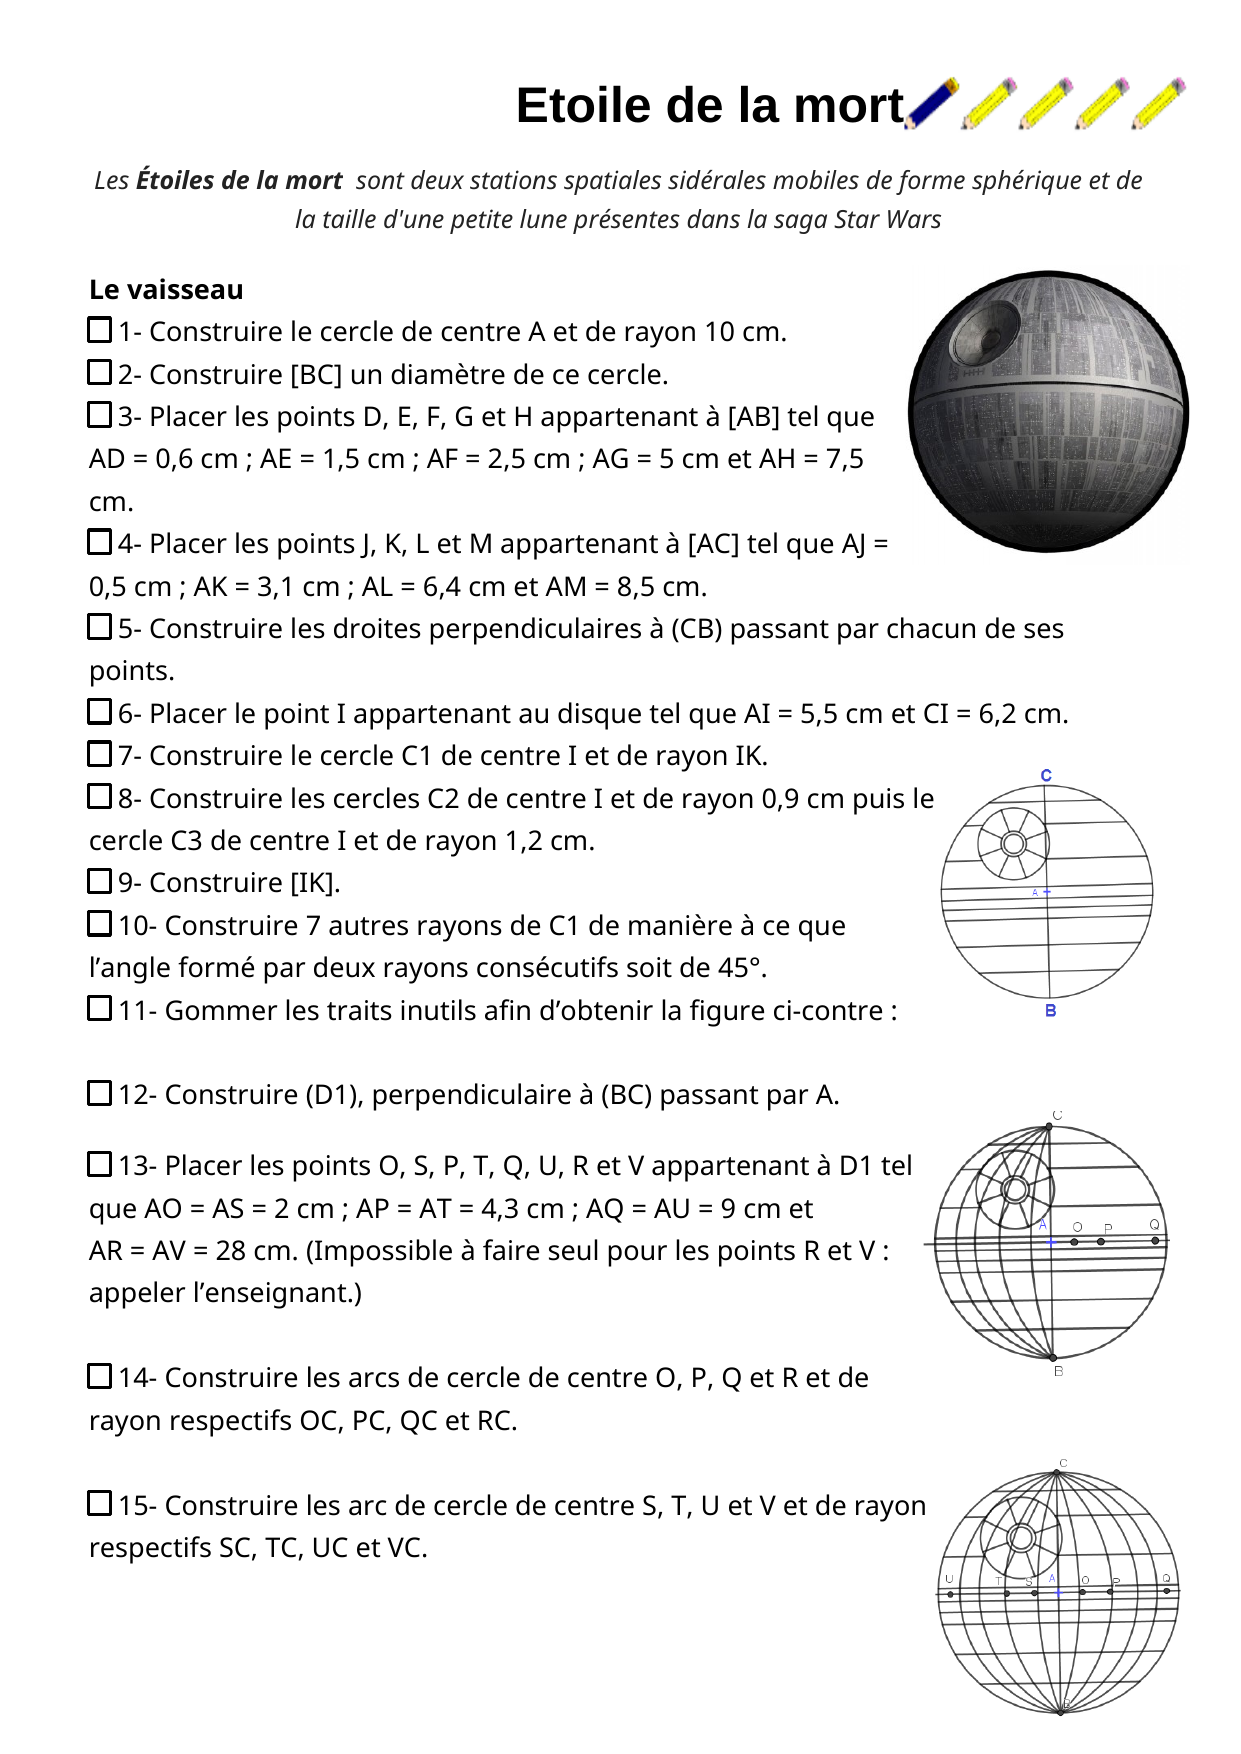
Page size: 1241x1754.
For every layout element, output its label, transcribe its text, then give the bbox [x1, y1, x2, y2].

text 5- Construire les droites perpendiculaires à (CB) passant par chacun de ses points. 6- Placer le point I appartenant au disque tel que AI = 5,5 cm et CI = 6,2 cm. [88, 609, 1154, 731]
text 7- Construire le cercle C1 de centre I et de rayon IK. [88, 737, 1154, 773]
text 11- Gommer les traits inutils afin d’obtenir la figure ci-contre : [88, 991, 1154, 1028]
picture [935, 1451, 1181, 1717]
text 14- Construire les arcs de cercle de centre O, P, Q et R et de rayon respectifs OC, PC, QC et RC. [88, 1316, 1154, 1438]
picture [923, 1111, 1170, 1381]
picture [935, 767, 1156, 1018]
text 1- Construire le cercle de centre A et de rayon 10 cm. [88, 313, 901, 349]
text 8- Construire les cercles C2 de centre I et de rayon 0,9 cm puis le cercle C3 de centre I et de rayon 1,2 cm. [88, 779, 935, 858]
picture [900, 68, 1191, 136]
text 3- Placer les points D, E, F, G et H appartenant à [AB] tel que AD = 0,6 cm ; AE = 1,5 cm ; AF = 2,5 cm ; AG = 5 cm et AH = 7,5 cm. 4- Placer les points J, K, L et M appartenant à [AC] tel que AJ = 0,5 cm ; AK = 3,1 cm ; AL = 6,4 cm et AM = 8,5 cm. [88, 397, 1154, 604]
text 9- Construire [IK]. 10- Construire 7 autres rayons de C1 de manière à ce que l’angle formé par deux rayons consécutifs soit de 45°. [88, 864, 935, 986]
text 15- Construire les arc de cercle de centre S, T, U et V et de rayon respectifs SC, TC, UC et VC. [88, 1486, 935, 1565]
text Le vaisseau [88, 270, 901, 307]
text 12- Construire (D1), perpendiculaire à (BC) passant par A. [88, 1076, 1154, 1143]
text 2- Construire [BC] un diamètre de ce cercle. [88, 355, 901, 392]
picture [901, 265, 1190, 565]
text 13- Placer les points O, S, P, T, Q, U, R et V appartenant à D1 tel que AO = AS = 2 cm ; AP = AT = 4,3 cm ; AQ = AU = 9 cm et AR = AV = 28 cm. (Impossible à faire seul pour les points R et V : appeler l’enseignant.) [88, 1147, 923, 1311]
